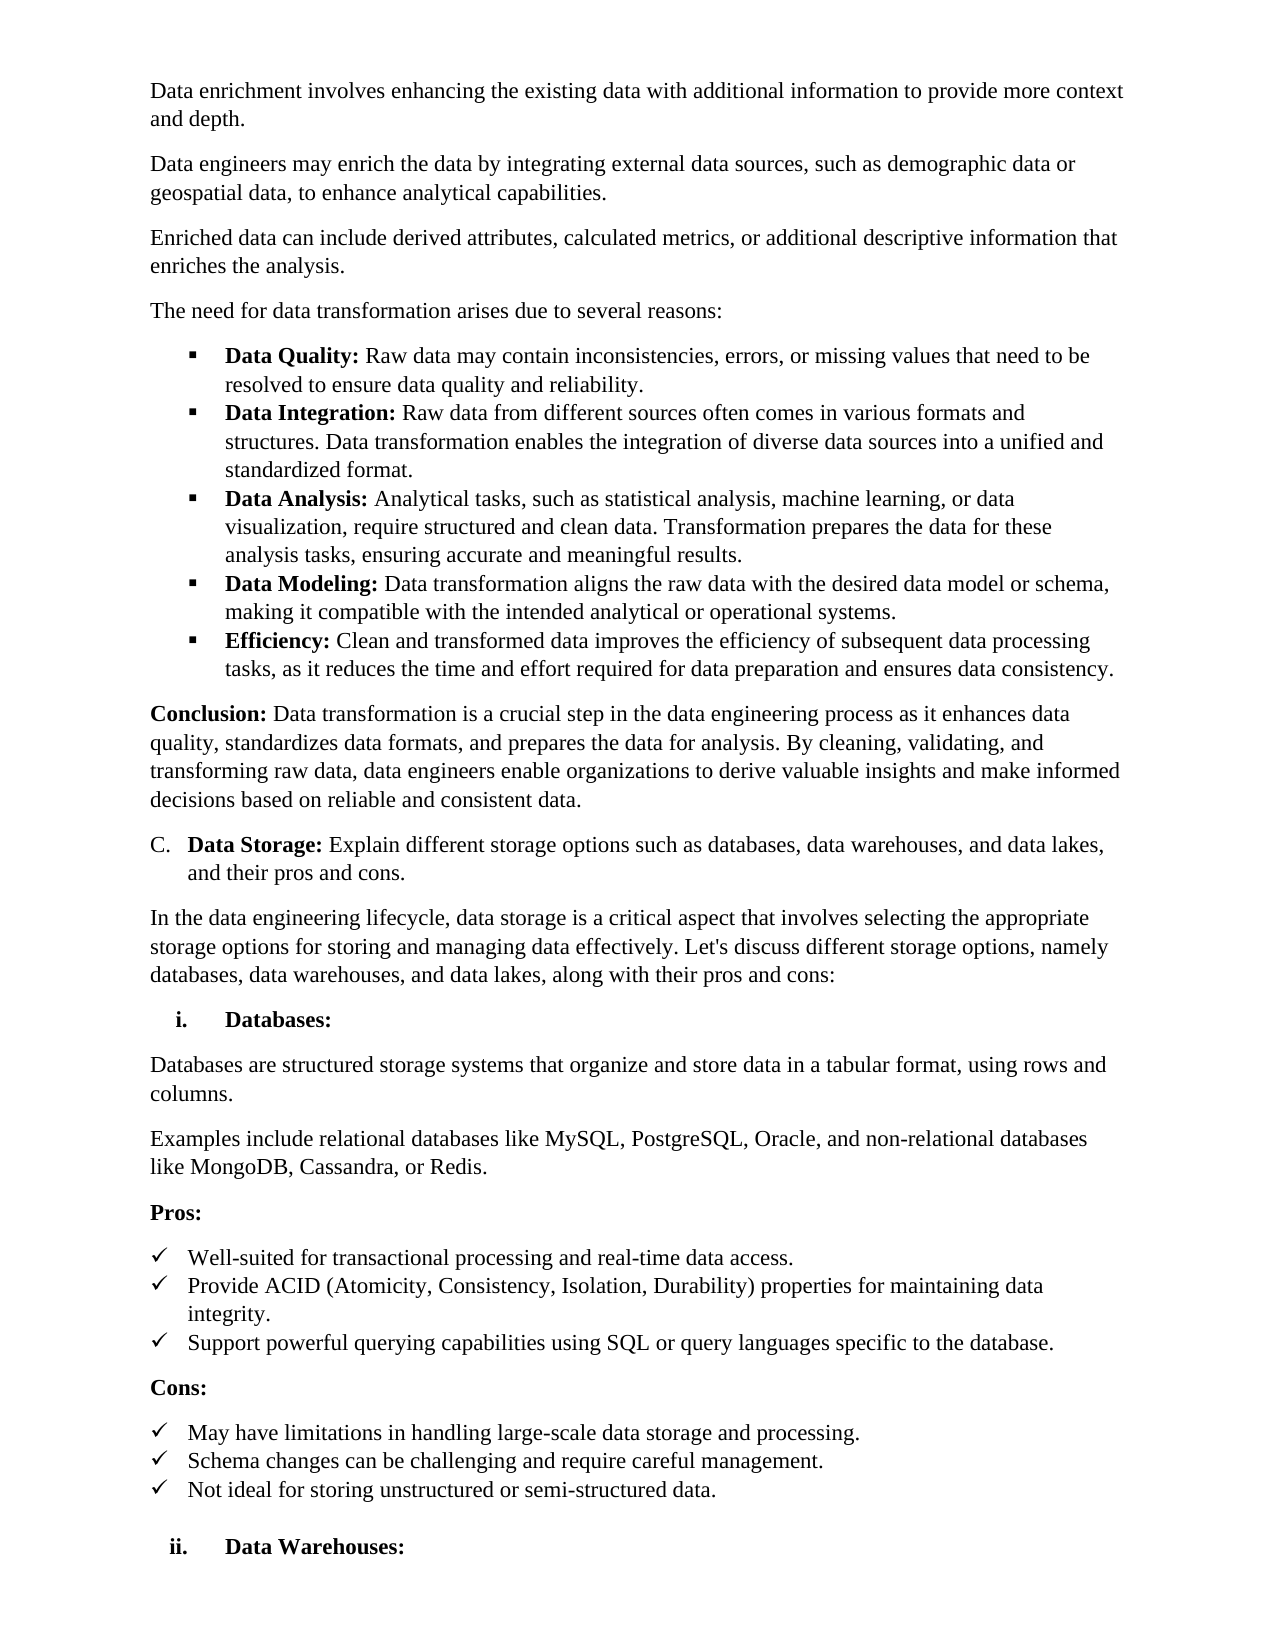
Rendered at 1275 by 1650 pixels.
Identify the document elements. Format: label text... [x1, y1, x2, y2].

list Data Storage: Explain different storage options such as databases, data warehouses, and data lakes, and their pros and cons. [150, 831, 1125, 886]
list Well-suited for transactional processing and real-time data access. [150, 1244, 1125, 1270]
list Data Analysis: Analytical tasks, such as statistical analysis, machine learning, or data visualization, require structured and clean data. Transformation prepares the data for these analysis tasks, ensuring accurate and meaningful results. [187, 485, 1125, 568]
list Databases: [187, 1006, 1125, 1033]
list Efficiency: Clean and transformed data improves the efficiency of subsequent data processing tasks, as it reduces the time and effort required for data preparation and ensures data consistency. [187, 627, 1125, 682]
list May have limitations in handling large-scale data storage and processing. [150, 1419, 1125, 1446]
list Schema changes can be challenging and require careful management. [150, 1448, 1125, 1474]
text Pros: [150, 1198, 1125, 1225]
text Examples include relational databases like MySQL, PostgreSQL, Oracle, and non-relational databases like MongoDB, Cassandra, or Redis. [150, 1125, 1125, 1180]
list Data Quality: Raw data may contain inconsistencies, errors, or missing values that need to be resolved to ensure data quality and reliability. [187, 342, 1125, 397]
text Cons: [150, 1374, 1125, 1400]
text Enriched data can include derived attributes, calculated metrics, or additional descriptive information that enriches the analysis. [150, 224, 1125, 279]
list Provide ACID (Atomicity, Consistency, Isolation, Durability) properties for maintaining data integrity. [150, 1272, 1125, 1327]
list Support powerful querying capabilities using SQL or query languages specific to the database. [150, 1329, 1125, 1355]
text Data engineers may enrich the data by integrating external data sources, such as demographic data or geospatial data, to enhance analytical capabilities. [150, 150, 1125, 205]
text The need for data transformation arises due to several reasons: [150, 297, 1125, 324]
text Data enrichment involves enhancing the existing data with additional information to provide more context and depth. [150, 77, 1125, 132]
list Data Modeling: Data transformation aligns the raw data with the desired data model or schema, making it compatible with the intended analytical or operational systems. [187, 570, 1125, 625]
text Conclusion: Data transformation is a crucial step in the data engineering process as it enhances data quality, standardizes data formats, and prepares the data for analysis. By cleaning, validating, and transforming raw data, data engineers enable organizations to derive valuable insights and make informed decisions based on reliable and consistent data. [150, 700, 1125, 812]
list Data Integration: Raw data from different sources often comes in various formats and structures. Data transformation enables the integration of diverse data sources into a unified and standardized format. [187, 399, 1125, 483]
text Databases are structured storage systems that organize and store data in a tabular format, using rows and columns. [150, 1051, 1125, 1106]
list Data Warehouses: [187, 1533, 1125, 1559]
list Not ideal for storing unstructured or semi-structured data. [150, 1476, 1125, 1502]
text In the data engineering lifecycle, data storage is a critical aspect that involves selecting the appropriate storage options for storing and managing data effectively. Let's discuss different storage options, namely databases, data warehouses, and data lakes, along with their pros and cons: [150, 904, 1125, 988]
